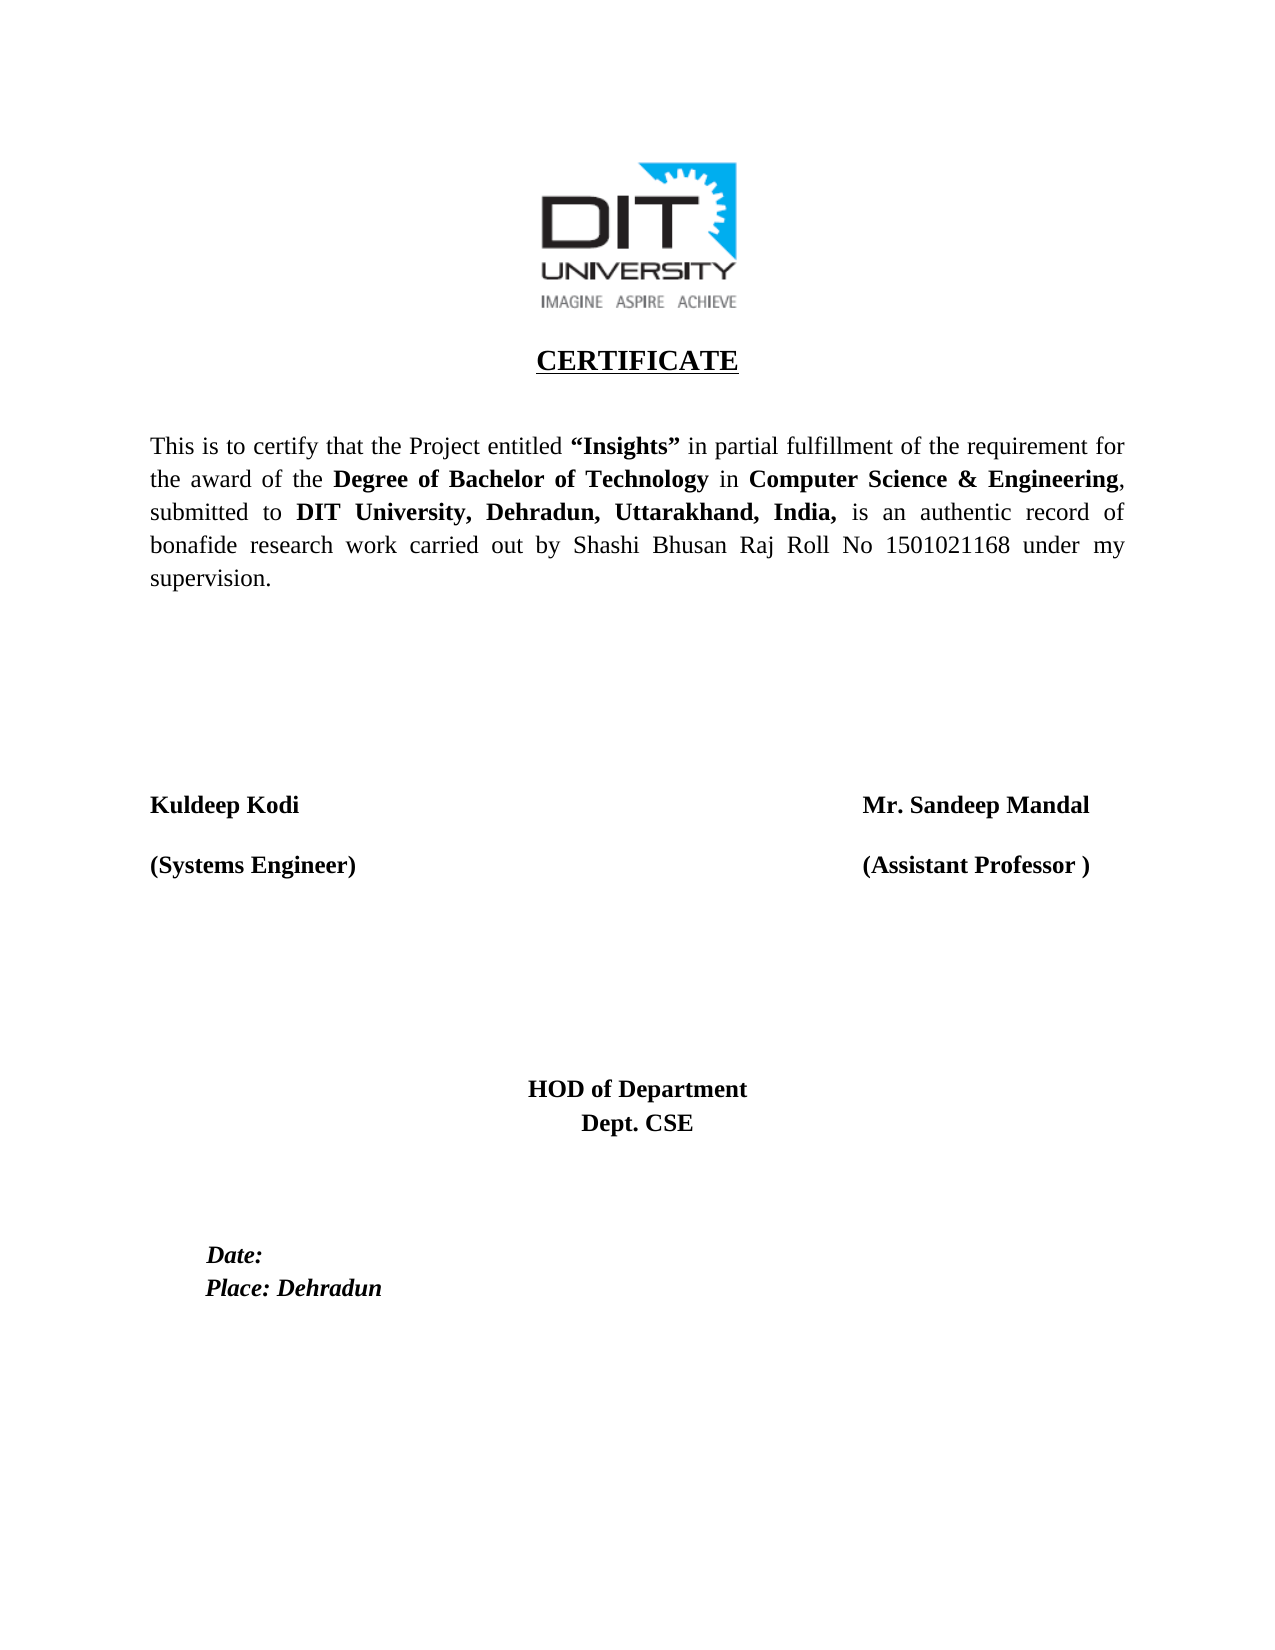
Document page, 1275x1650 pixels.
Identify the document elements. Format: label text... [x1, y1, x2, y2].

text Kuldeep Kodi Mr. Sandeep Mandal [150, 790, 1125, 819]
text Dept. CSE [150, 1108, 1125, 1136]
picture [532, 150, 743, 319]
text Place: Dehradun [150, 1273, 1125, 1301]
text This is to certify that the Project entitled “Insights” in partial fulfillment of the requirement for the award of the Degree of Bachelor of Technology in Computer Science & Engineering, submitted to DIT University, Dehradun, Uttarakhand, India, is an authentic record of bonafide research work carried out by Shashi Bhusan Raj Roll No 1501021168 under my supervision. [150, 431, 1125, 592]
text (Systems Engineer) (Assistant Professor ) [150, 850, 1125, 879]
text HOD of Department [150, 1074, 1125, 1103]
text CERTIFICATE [150, 343, 1125, 377]
text Date: [206, 1240, 1125, 1268]
